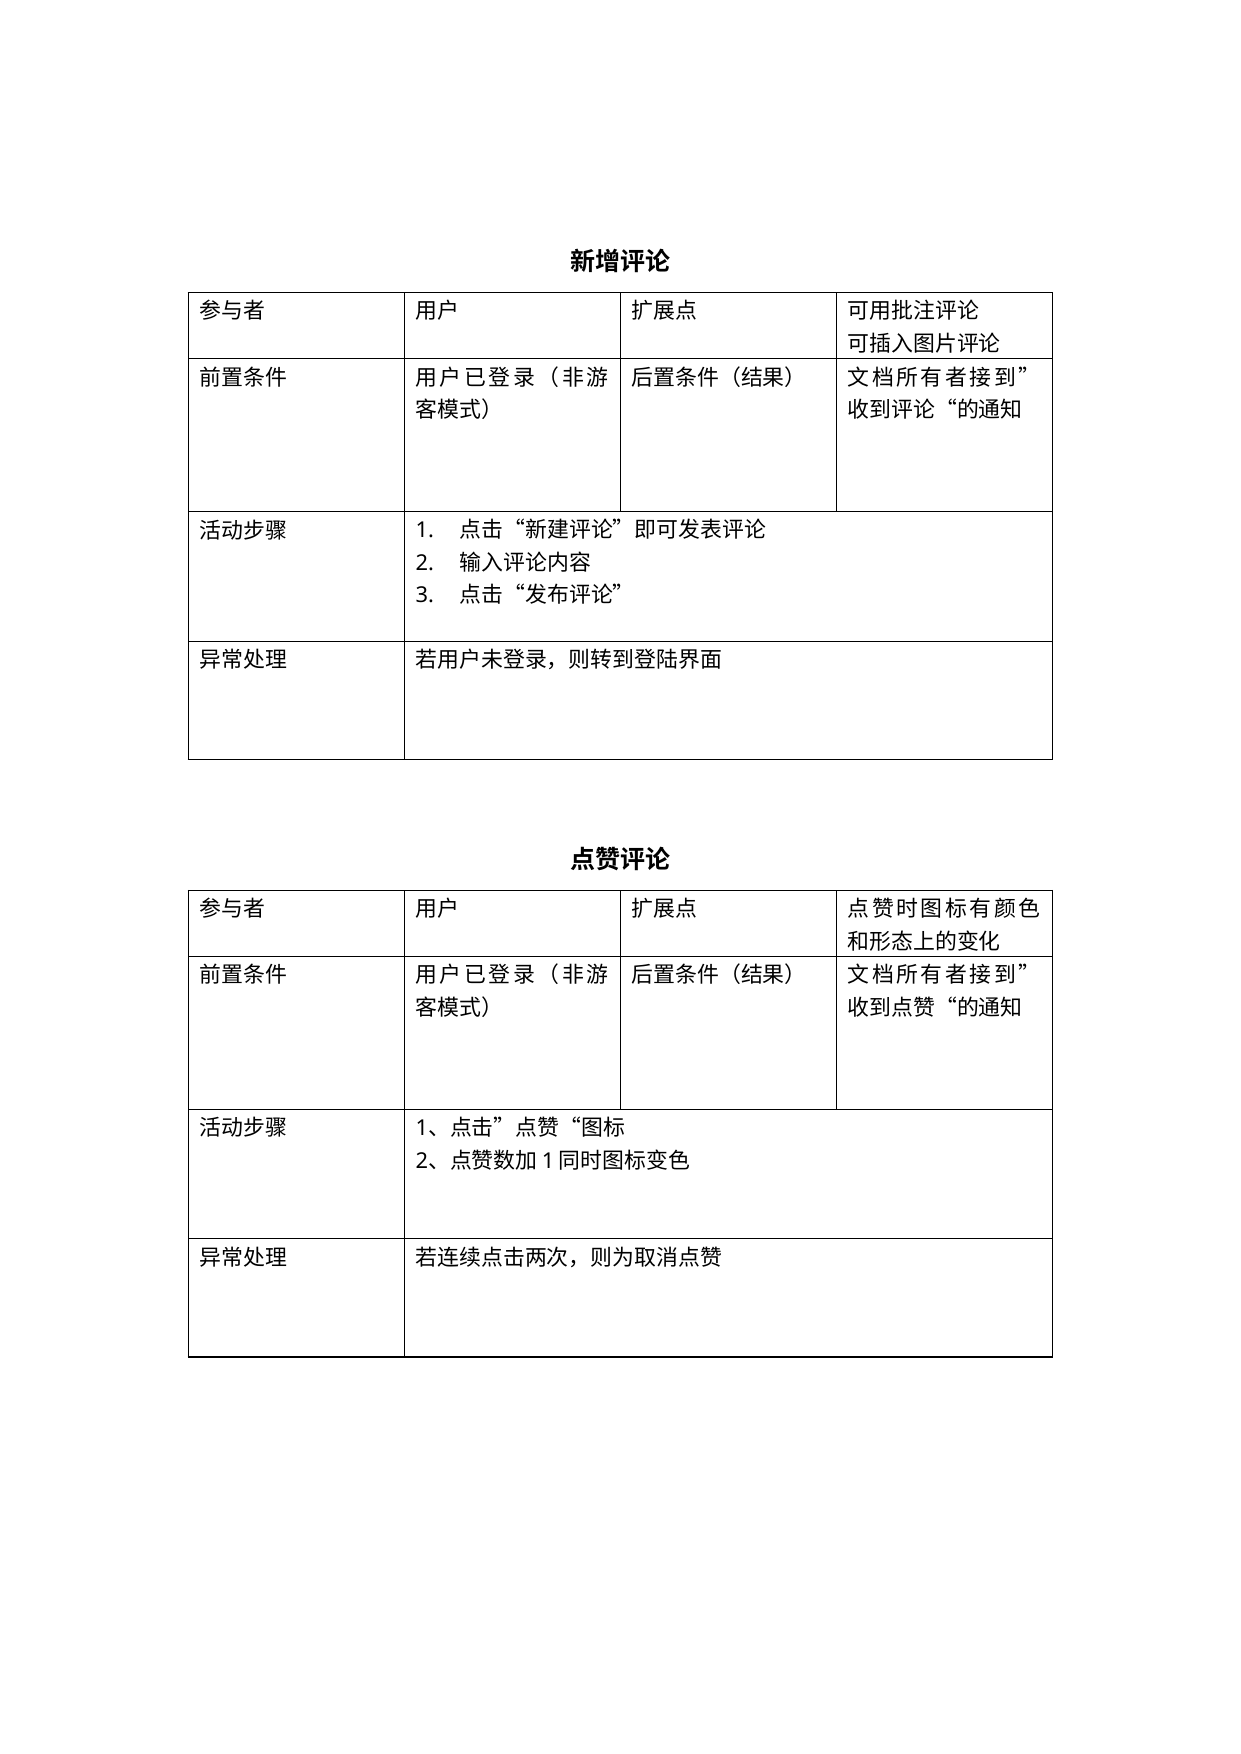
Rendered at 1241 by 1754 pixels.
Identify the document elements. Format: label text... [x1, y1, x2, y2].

text 新增评论 [187, 227, 1053, 292]
table_cell 若用户未登录，则转到登陆界面 [405, 642, 1052, 759]
table_cell 后置条件（结果） [621, 359, 836, 511]
table_cell 用户已登录（非游客模式） [405, 957, 620, 1109]
table_cell 异常处理 [189, 642, 404, 759]
table_cell 文档所有者接到”收到点赞“的通知 [837, 957, 1052, 1109]
table_cell 异常处理 [189, 1239, 404, 1356]
table_header 扩展点 [621, 891, 836, 956]
text 点赞评论 [187, 825, 1053, 890]
table_header 用户 [405, 293, 620, 358]
table_header 点赞时图标有颜色和形态上的变化 [837, 891, 1052, 956]
table_cell 前置条件 [189, 957, 404, 1109]
table_cell 文档所有者接到”收到评论“的通知 [837, 359, 1052, 511]
table_header 用户 [405, 891, 620, 956]
table_header 参与者 [189, 891, 404, 956]
table_cell 活动步骤 [189, 512, 404, 641]
table_cell 前置条件 [189, 359, 404, 511]
table_cell 若连续点击两次，则为取消点赞 [405, 1239, 1052, 1356]
table_header 可用批注评论 可插入图片评论 [837, 293, 1052, 358]
table_header 参与者 [189, 293, 404, 358]
table_cell 用户已登录（非游客模式） [405, 359, 620, 511]
table_cell 1、点击”点赞“图标 2、点赞数加1同时图标变色 [405, 1110, 1052, 1238]
table_cell 后置条件（结果） [621, 957, 836, 1109]
table_cell 活动步骤 [189, 1110, 404, 1238]
table_header 扩展点 [621, 293, 836, 358]
table_cell 点击“新建评论”即可发表评论 输入评论内容 点击“发布评论” [405, 512, 1052, 641]
